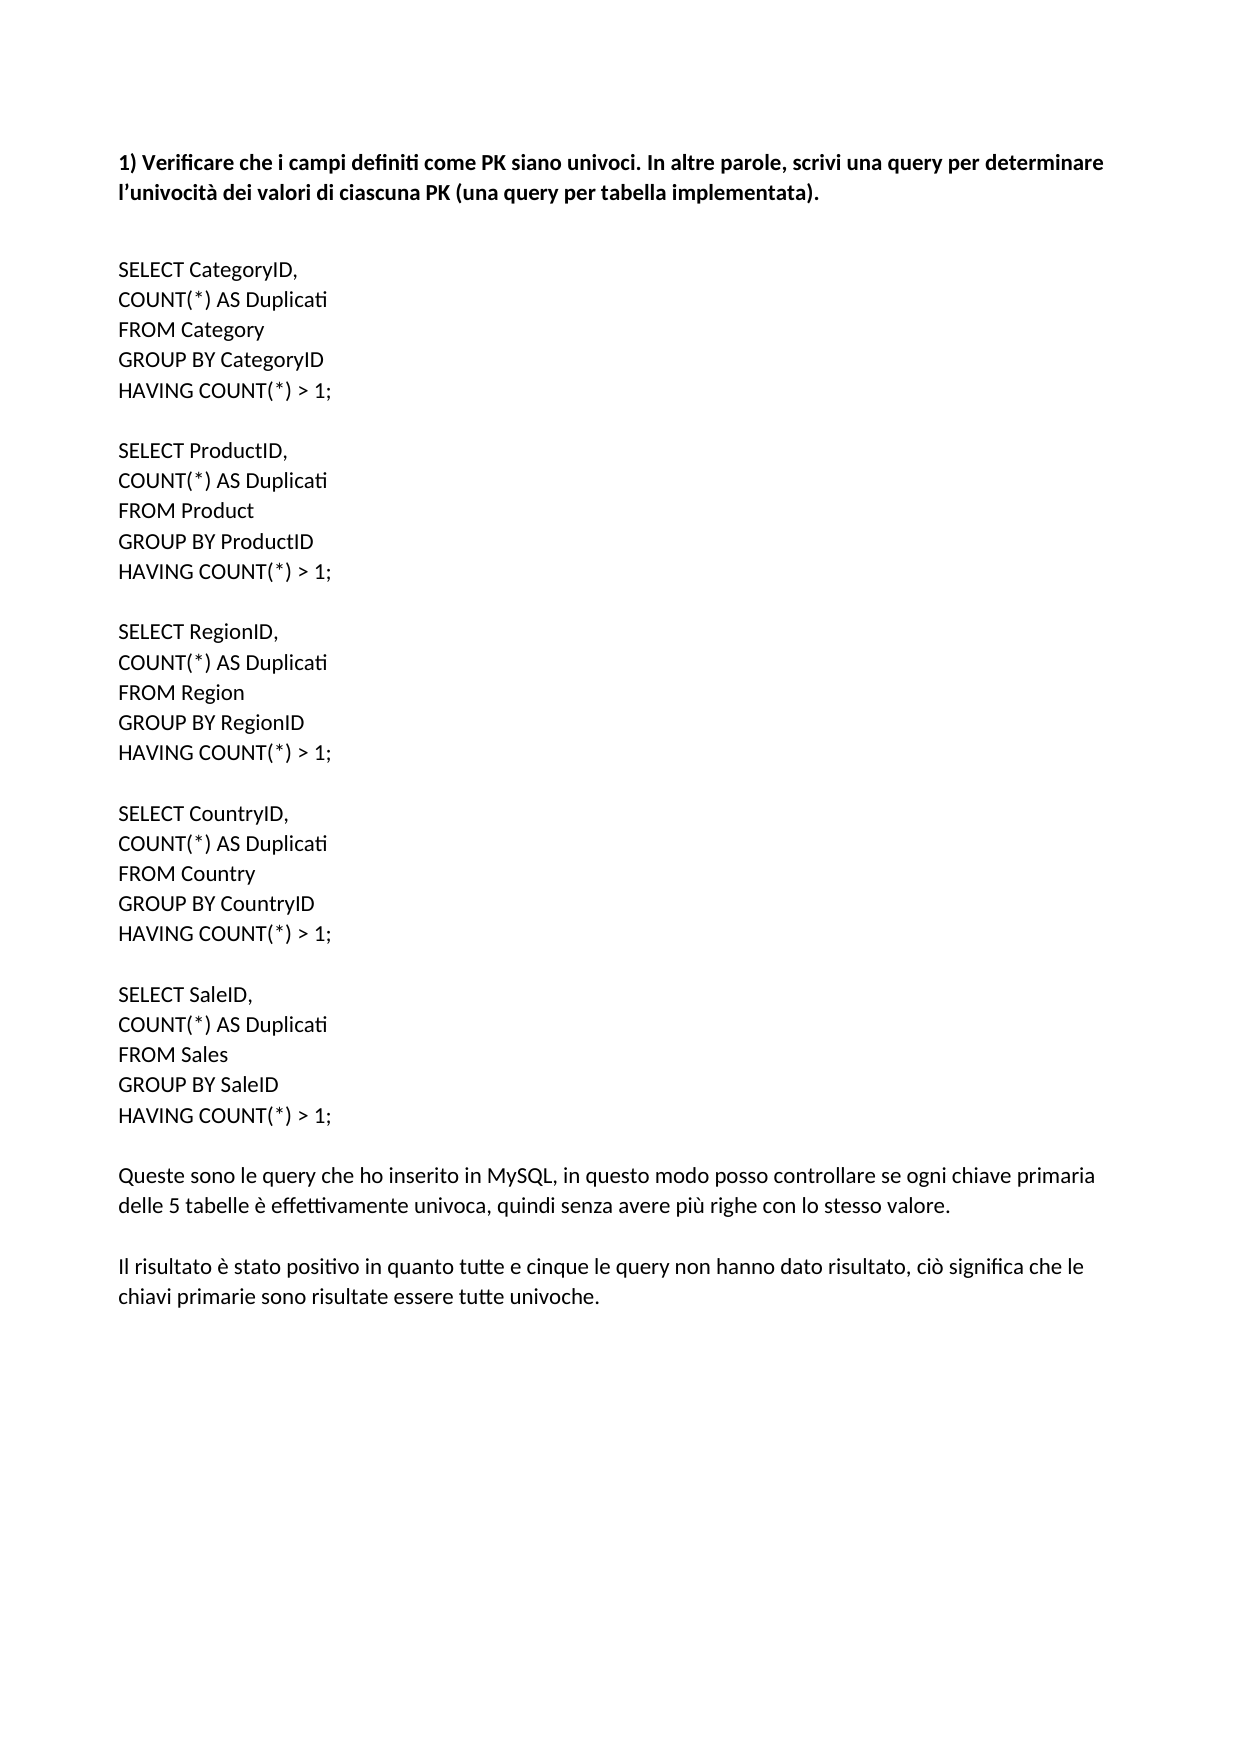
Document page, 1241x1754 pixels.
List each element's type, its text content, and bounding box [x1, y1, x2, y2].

text 1) Verificare che i campi definiti come PK siano univoci. In altre parole, scrivi una query per determinare l’univocità dei valori di ciascuna PK (una query per tabella implementata). [118, 148, 1122, 206]
text GROUP BY ProductID [118, 527, 1122, 555]
text GROUP BY SaleID [118, 1071, 1122, 1098]
text COUNT(*) AS Duplicati [118, 829, 1122, 857]
text COUNT(*) AS Duplicati [118, 285, 1122, 313]
text GROUP BY CountryID [118, 889, 1122, 917]
text SELECT CategoryID, [118, 255, 1122, 283]
text SELECT ProductID, [118, 436, 1122, 464]
text FROM Region [118, 678, 1122, 706]
text GROUP BY RegionID [118, 708, 1122, 736]
text SELECT RegionID, [118, 617, 1122, 645]
text FROM Sales [118, 1040, 1122, 1068]
text SELECT CountryID, [118, 799, 1122, 827]
text HAVING COUNT(*) > 1; [118, 738, 1122, 766]
text FROM Product [118, 497, 1122, 524]
text HAVING COUNT(*) > 1; [118, 376, 1122, 404]
text HAVING COUNT(*) > 1; [118, 1101, 1122, 1129]
text COUNT(*) AS Duplicati [118, 466, 1122, 494]
text SELECT SaleID, [118, 980, 1122, 1008]
text COUNT(*) AS Duplicati [118, 1010, 1122, 1038]
text FROM Country [118, 859, 1122, 887]
text GROUP BY CategoryID [118, 346, 1122, 373]
text COUNT(*) AS Duplicati [118, 648, 1122, 676]
text FROM Category [118, 315, 1122, 343]
text Queste sono le query che ho inserito in MySQL, in questo modo posso controllare se ogni chiave primaria delle 5 tabelle è effettivamente univoca, quindi senza avere più righe con lo stesso valore. [118, 1161, 1122, 1219]
text Il risultato è stato positivo in quanto tutte e cinque le query non hanno dato risultato, ciò significa che le chiavi primarie sono risultate essere tutte univoche. [118, 1252, 1122, 1310]
text HAVING COUNT(*) > 1; [118, 919, 1122, 947]
text HAVING COUNT(*) > 1; [118, 557, 1122, 585]
